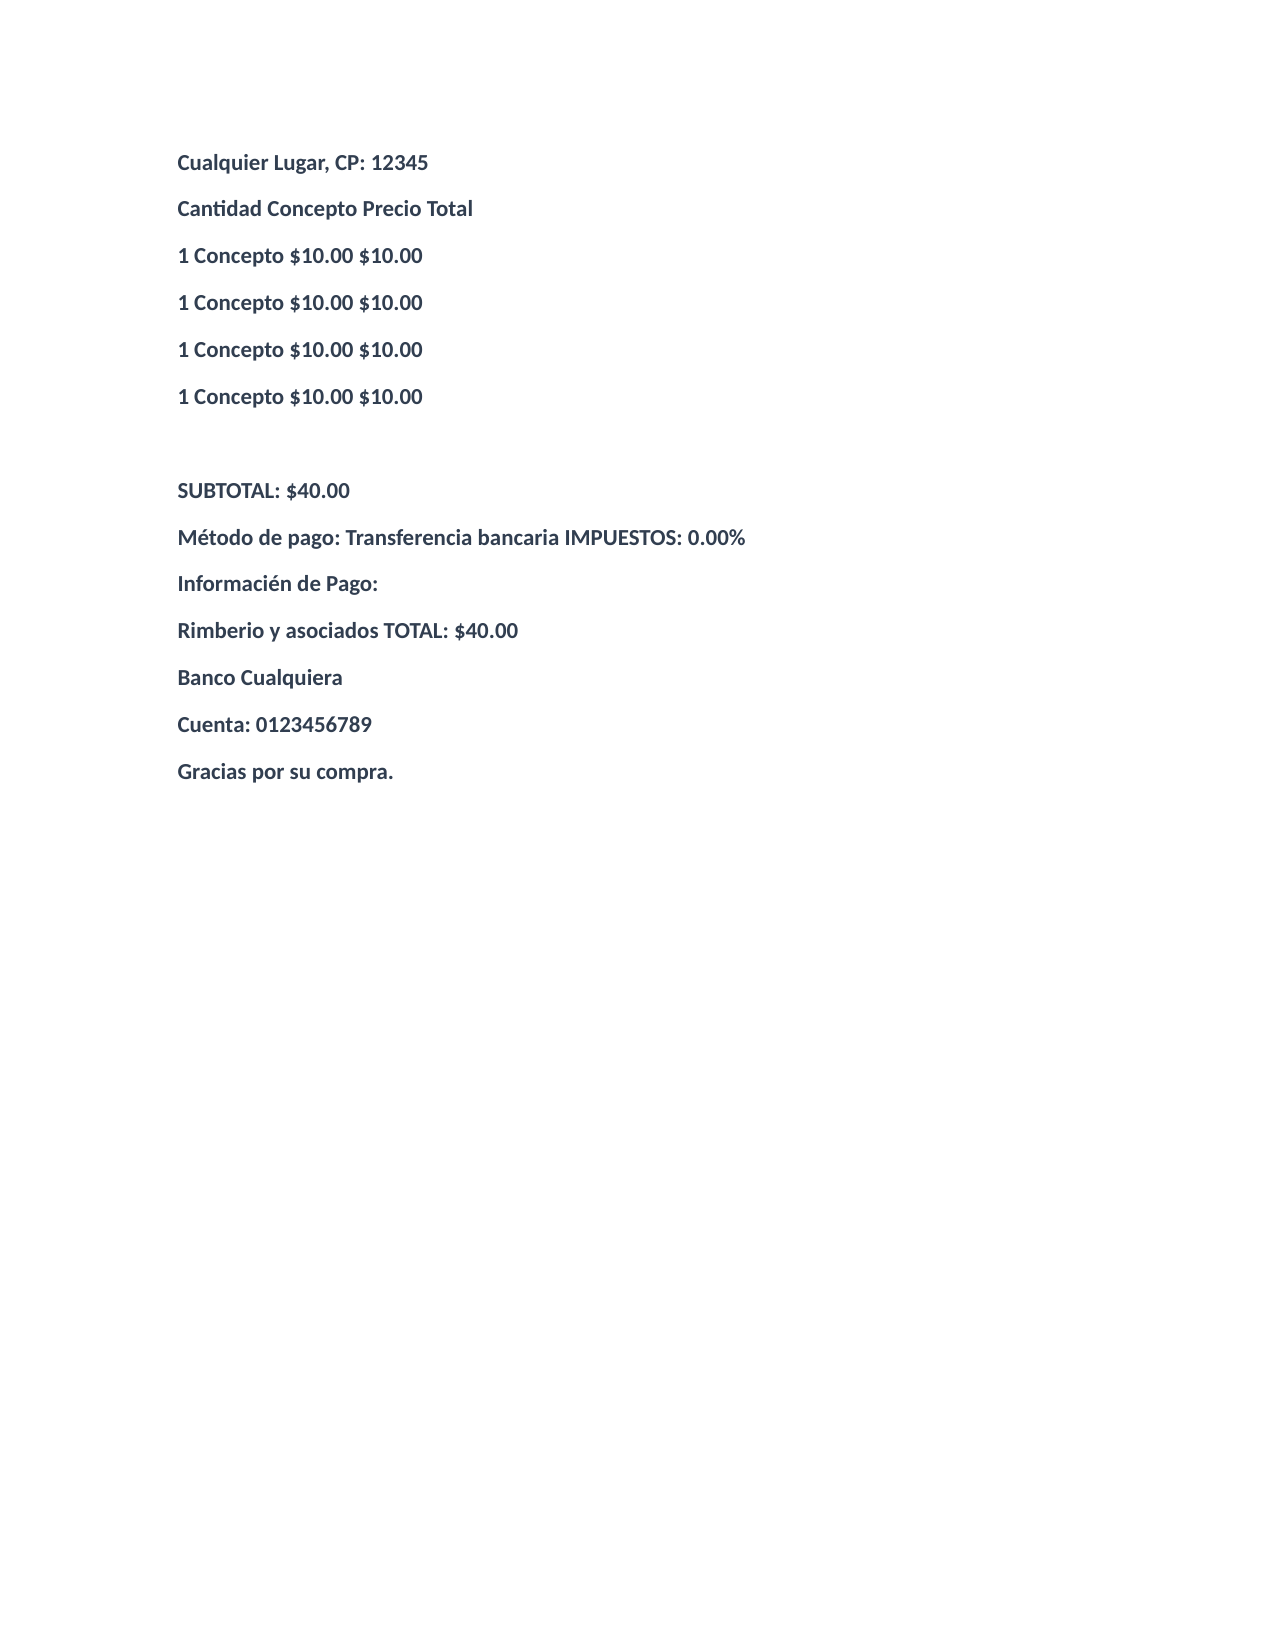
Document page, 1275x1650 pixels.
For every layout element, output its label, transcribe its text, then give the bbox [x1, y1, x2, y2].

text Gracias por su compra. [177, 757, 1098, 785]
text Rimberio y asociados TOTAL: $40.00 [177, 616, 1098, 644]
text Método de pago: Transferencia bancaria IMPUESTOS: 0.00% [177, 523, 1098, 551]
text Cuenta: 0123456789 [177, 710, 1098, 738]
text 1 Concepto $10.00 $10.00 [177, 288, 1098, 316]
text 1 Concepto $10.00 $10.00 [177, 382, 1098, 410]
text Cualquier Lugar, CP: 12345 [177, 148, 1098, 176]
text Banco Cualquiera [177, 663, 1098, 691]
text 1 Concepto $10.00 $10.00 [177, 241, 1098, 269]
text Cantidad Concepto Precio Total [177, 194, 1098, 222]
text SUBTOTAL: $40.00 [177, 476, 1098, 504]
text Informacién de Pago: [177, 569, 1098, 597]
text 1 Concepto $10.00 $10.00 [177, 335, 1098, 363]
